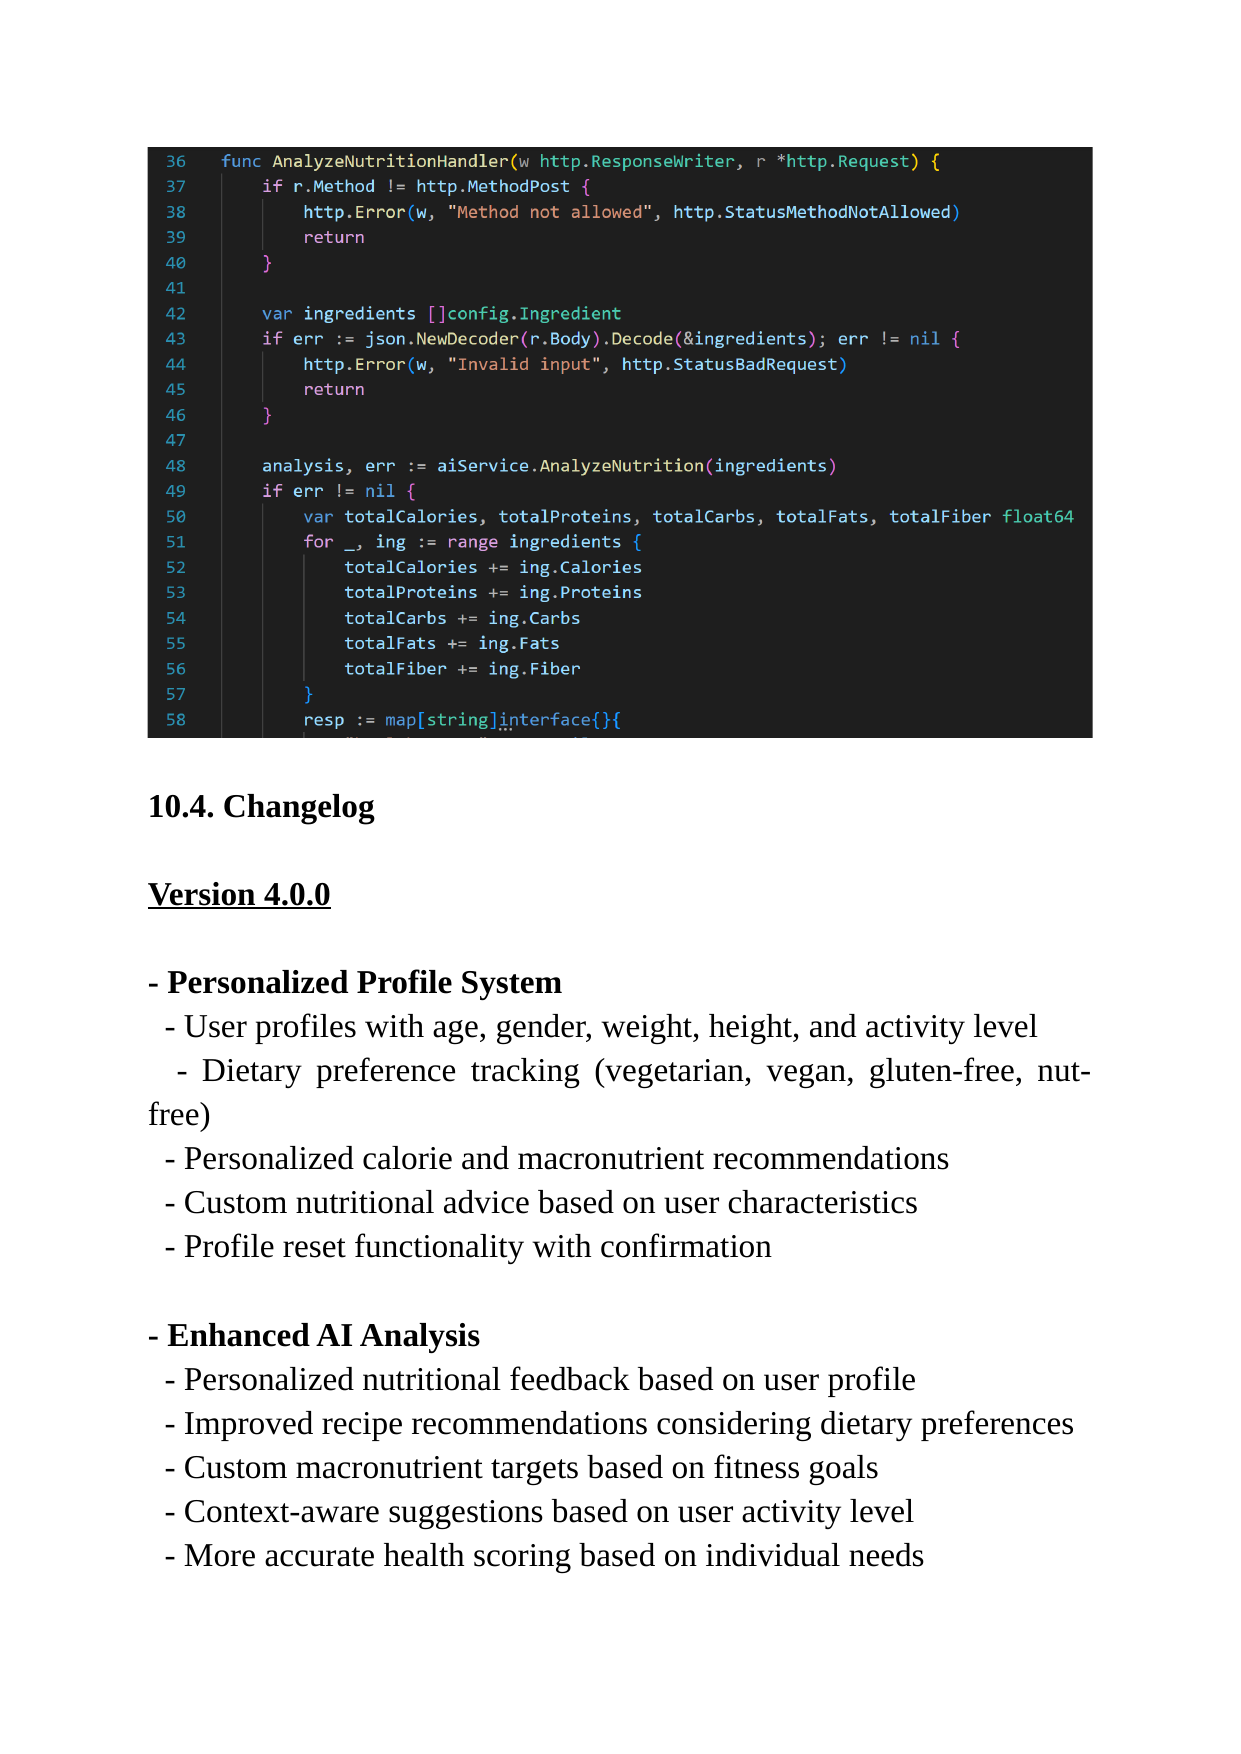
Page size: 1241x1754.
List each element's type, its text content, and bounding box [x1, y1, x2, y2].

text - Dietary preference tracking (vegetarian, vegan, gluten-free, nut-free) [148, 1050, 1093, 1133]
text - Personalized calorie and macronutrient recommendations [148, 1138, 1093, 1177]
text - Personalized nutritional feedback based on user profile [148, 1359, 1093, 1397]
text 10.4. Changelog [148, 786, 1093, 824]
text - Improved recipe recommendations considering dietary preferences [148, 1403, 1093, 1441]
text - Custom nutritional advice based on user characteristics [148, 1183, 1093, 1221]
text - Context-aware suggestions based on user activity level [148, 1491, 1093, 1529]
text - Enhanced AI Analysis [148, 1315, 1093, 1353]
text - User profiles with age, gender, weight, height, and activity level [148, 1006, 1093, 1045]
text Version 4.0.0 [148, 874, 1093, 912]
text - More accurate health scoring based on individual needs [148, 1535, 1093, 1573]
text - Profile reset functionality with confirmation [148, 1227, 1093, 1265]
text - Personalized Profile System [148, 962, 1093, 1001]
picture [147, 147, 1093, 738]
text - Custom macronutrient targets based on fitness goals [148, 1447, 1093, 1485]
